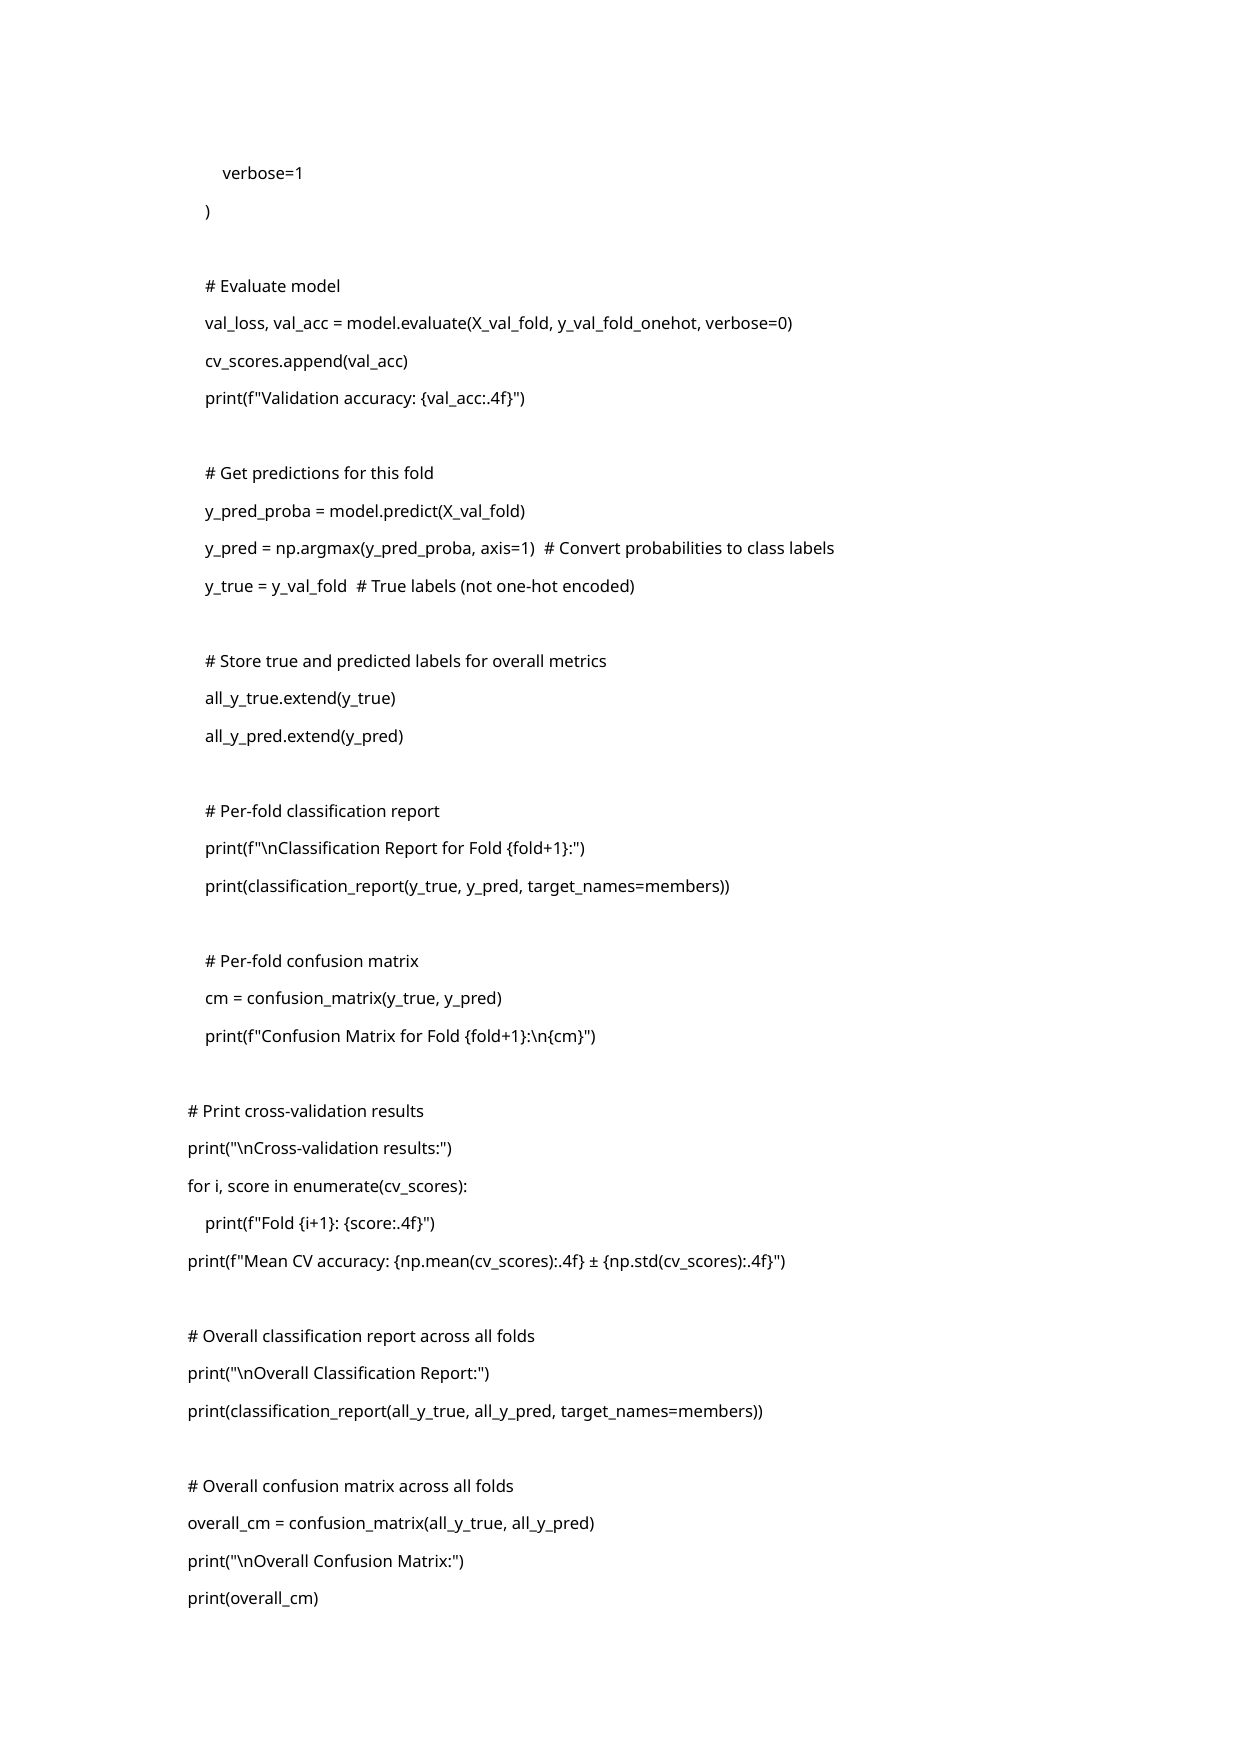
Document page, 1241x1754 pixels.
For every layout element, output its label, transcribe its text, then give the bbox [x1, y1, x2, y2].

text val_loss, val_acc = model.evaluate(X_val_fold, y_val_fold_onehot, verbose=0) [187, 304, 1053, 342]
text # Overall confusion matrix across all folds [187, 1467, 1053, 1504]
text y_pred = np.argmax(y_pred_proba, axis=1) # Convert probabilities to class labels [187, 529, 1053, 567]
text print(f"Mean CV accuracy: {np.mean(cv_scores):.4f} ± {np.std(cv_scores):.4f}") [187, 1242, 1053, 1279]
text print(f"Validation accuracy: {val_acc:.4f}") [187, 379, 1053, 417]
text print(f"\nClassification Report for Fold {fold+1}:") [187, 829, 1053, 867]
text for i, score in enumerate(cv_scores): [187, 1167, 1053, 1204]
text # Get predictions for this fold [187, 454, 1053, 492]
text print("\nCross-validation results:") [187, 1129, 1053, 1167]
text overall_cm = confusion_matrix(all_y_true, all_y_pred) [187, 1504, 1053, 1542]
text ) [187, 192, 1053, 229]
text print(classification_report(all_y_true, all_y_pred, target_names=members)) [187, 1392, 1053, 1429]
text print(classification_report(y_true, y_pred, target_names=members)) [187, 867, 1053, 904]
text all_y_pred.extend(y_pred) [187, 717, 1053, 754]
text y_true = y_val_fold # True labels (not one-hot encoded) [187, 567, 1053, 604]
text print("\nOverall Classification Report:") [187, 1354, 1053, 1392]
text y_pred_proba = model.predict(X_val_fold) [187, 492, 1053, 529]
text verbose=1 [187, 154, 1053, 192]
text cv_scores.append(val_acc) [187, 342, 1053, 379]
text # Overall classification report across all folds [187, 1317, 1053, 1354]
text # Store true and predicted labels for overall metrics [187, 642, 1053, 679]
text # Print cross-validation results [187, 1092, 1053, 1129]
text all_y_true.extend(y_true) [187, 679, 1053, 717]
text # Per-fold classification report [187, 792, 1053, 829]
text # Evaluate model [187, 267, 1053, 304]
text cm = confusion_matrix(y_true, y_pred) [187, 979, 1053, 1017]
text print(overall_cm) [187, 1579, 1053, 1617]
text print(f"Confusion Matrix for Fold {fold+1}:\n{cm}") [187, 1017, 1053, 1054]
text print("\nOverall Confusion Matrix:") [187, 1542, 1053, 1579]
text print(f"Fold {i+1}: {score:.4f}") [187, 1204, 1053, 1242]
text # Per-fold confusion matrix [187, 942, 1053, 979]
